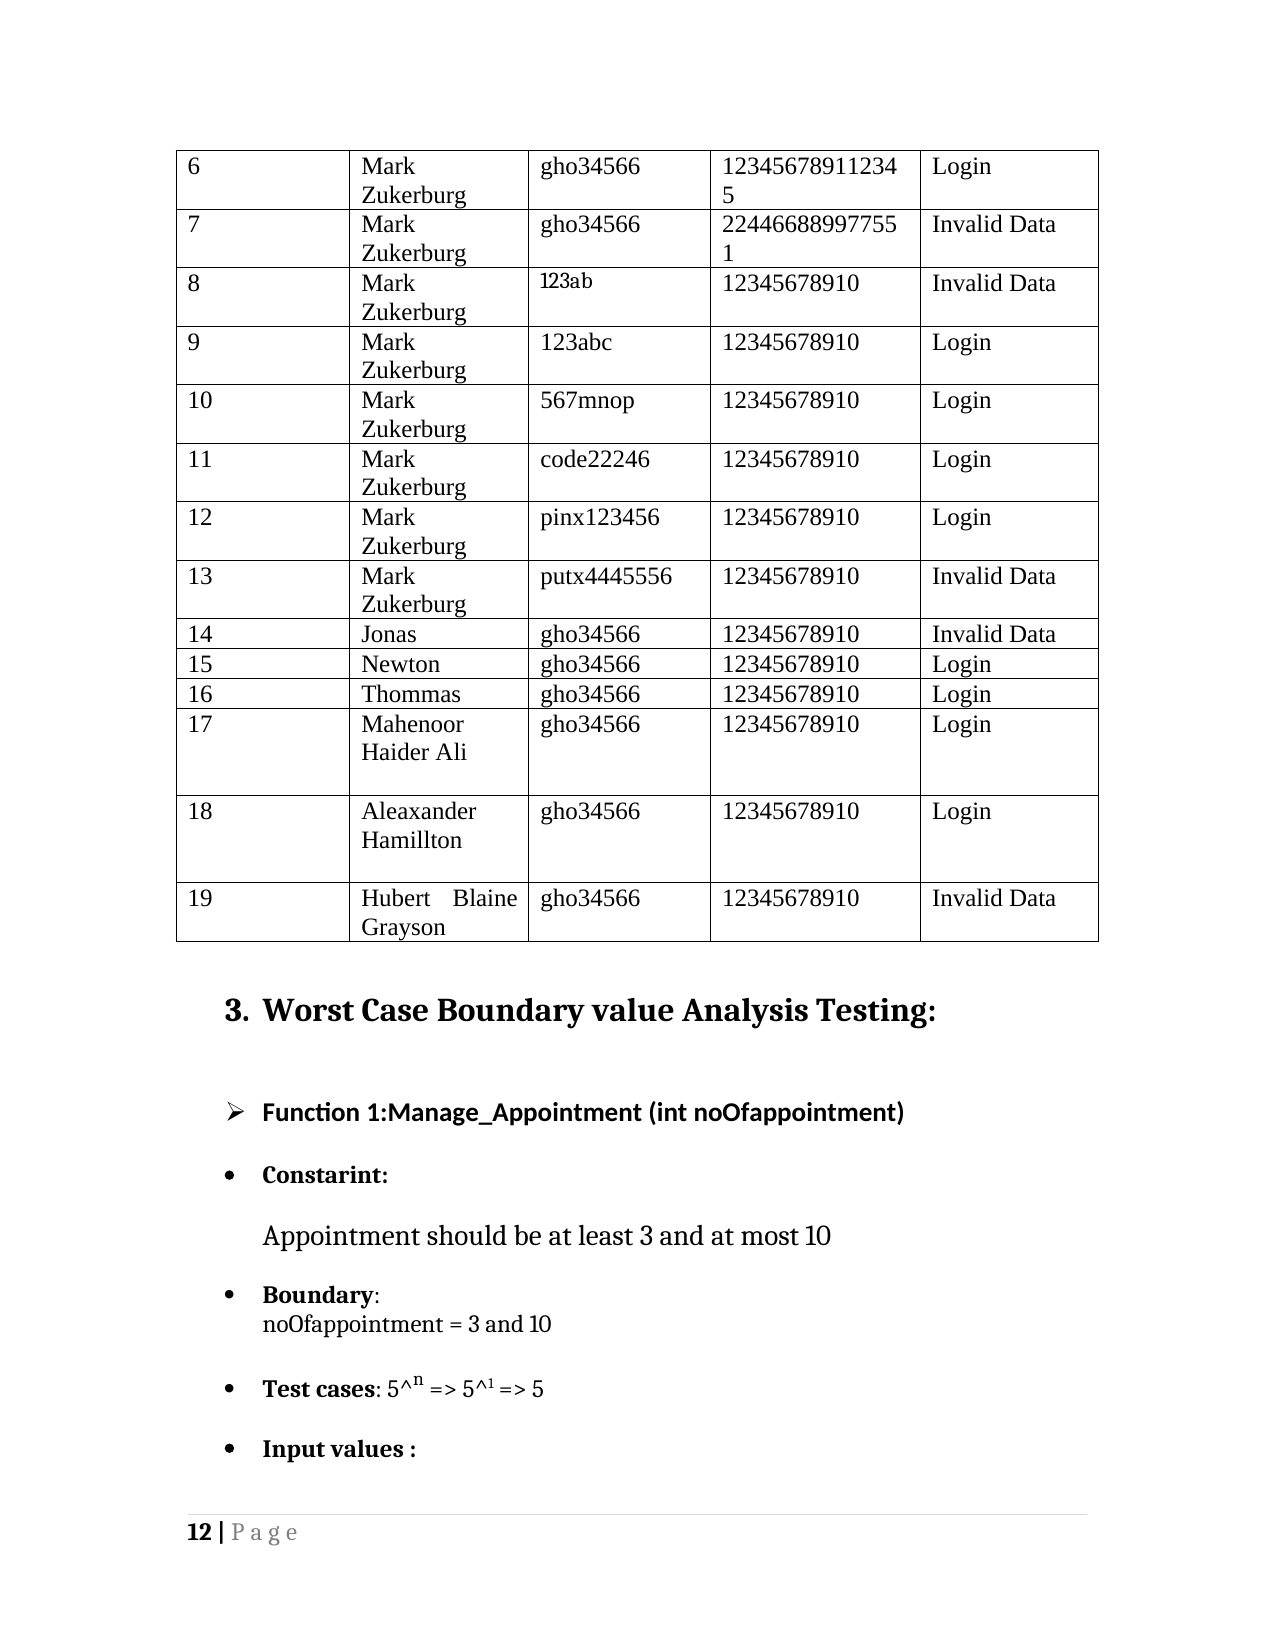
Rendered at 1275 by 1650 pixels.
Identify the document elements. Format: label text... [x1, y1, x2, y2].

table_cell Login [921, 709, 1098, 795]
table_cell 17 [177, 709, 349, 795]
table_cell 12345678910 [711, 502, 920, 560]
subtitle Function 1:Manage_Appointment (int noOfappointment) [225, 1095, 1087, 1128]
table_cell Newton [350, 649, 528, 678]
table_cell 15 [177, 649, 349, 678]
list Test cases: 5^n => 5^1 => 5 [225, 1367, 1087, 1406]
subtitle Worst Case Boundary value Analysis Testing: [225, 991, 1087, 1030]
table_cell 12345678910 [711, 679, 920, 708]
table_cell Mahenoor Haider Ali [350, 709, 528, 795]
table_cell pinx123456 [529, 502, 710, 560]
table_cell Invalid Data [921, 268, 1098, 326]
table_cell 12345678910 [711, 268, 920, 326]
table_cell Mark Zukerburg [350, 327, 528, 384]
table_cell Login [921, 649, 1098, 678]
table_cell Mark Zukerburg [350, 502, 528, 560]
table_cell Jonas [350, 619, 528, 648]
table_cell 11 [177, 444, 349, 501]
table_cell Hubert Blaine Grayson [350, 883, 528, 941]
list Input values : [225, 1434, 1087, 1463]
table_cell gho34566 [529, 619, 710, 648]
table_cell Invalid Data [921, 561, 1098, 618]
table_cell 12345678910 [711, 709, 920, 795]
table_cell gho34566 [529, 679, 710, 708]
table_cell Login [921, 444, 1098, 501]
table_cell Login [921, 385, 1098, 443]
table_cell gho34566 [529, 151, 710, 208]
text Appointment should be at least 3 and at most 10 [187, 1219, 1087, 1252]
list Constarint: [225, 1161, 1087, 1190]
table_cell 12345678910 [711, 385, 920, 443]
table_cell 13 [177, 561, 349, 618]
table_cell gho34566 [529, 649, 710, 678]
table_cell 12345678910 [711, 796, 920, 882]
table_cell Mark Zukerburg [350, 151, 528, 208]
table_cell Login [921, 151, 1098, 208]
table_cell Mark Zukerburg [350, 268, 528, 326]
table_cell 12 [177, 502, 349, 560]
table_cell gho34566 [529, 709, 710, 795]
table_cell 14 [177, 619, 349, 648]
table_cell 19 [177, 883, 349, 941]
table_cell Thommas [350, 679, 528, 708]
table_cell gho34566 [529, 796, 710, 882]
table_cell 6 [177, 151, 349, 208]
table_cell Mark Zukerburg [350, 444, 528, 501]
table_cell putx4445556 [529, 561, 710, 618]
table_cell gho34566 [529, 210, 710, 267]
table_cell code22246 [529, 444, 710, 501]
table_cell Mark Zukerburg [350, 210, 528, 267]
table_cell 12345678910 [711, 444, 920, 501]
table_cell 567mnop [529, 385, 710, 443]
table_cell Invalid Data [921, 210, 1098, 267]
table_cell Login [921, 796, 1098, 882]
table_cell 8 [177, 268, 349, 326]
table_cell 123ab [529, 268, 710, 326]
table_cell 123456789112345 [711, 151, 920, 208]
table_cell Mark Zukerburg [350, 385, 528, 443]
table_cell 12345678910 [711, 649, 920, 678]
table_cell Login [921, 679, 1098, 708]
table_cell Invalid Data [921, 883, 1098, 941]
table_cell 12345678910 [711, 561, 920, 618]
table_cell 12345678910 [711, 883, 920, 941]
list Boundary: [225, 1281, 1087, 1310]
table_cell 10 [177, 385, 349, 443]
table_cell 123abc [529, 327, 710, 384]
table_cell Login [921, 502, 1098, 560]
table_cell 9 [177, 327, 349, 384]
table_cell Aleaxander Hamillton [350, 796, 528, 882]
table_cell 12345678910 [711, 619, 920, 648]
table_cell Invalid Data [921, 619, 1098, 648]
table_cell 224466889977551 [711, 210, 920, 267]
table_cell Login [921, 327, 1098, 384]
table_cell 7 [177, 210, 349, 267]
text noOfappointment = 3 and 10 [187, 1310, 1087, 1339]
table_cell 12345678910 [711, 327, 920, 384]
table_cell 16 [177, 679, 349, 708]
table_cell Mark Zukerburg [350, 561, 528, 618]
table_cell gho34566 [529, 883, 710, 941]
table_cell 18 [177, 796, 349, 882]
